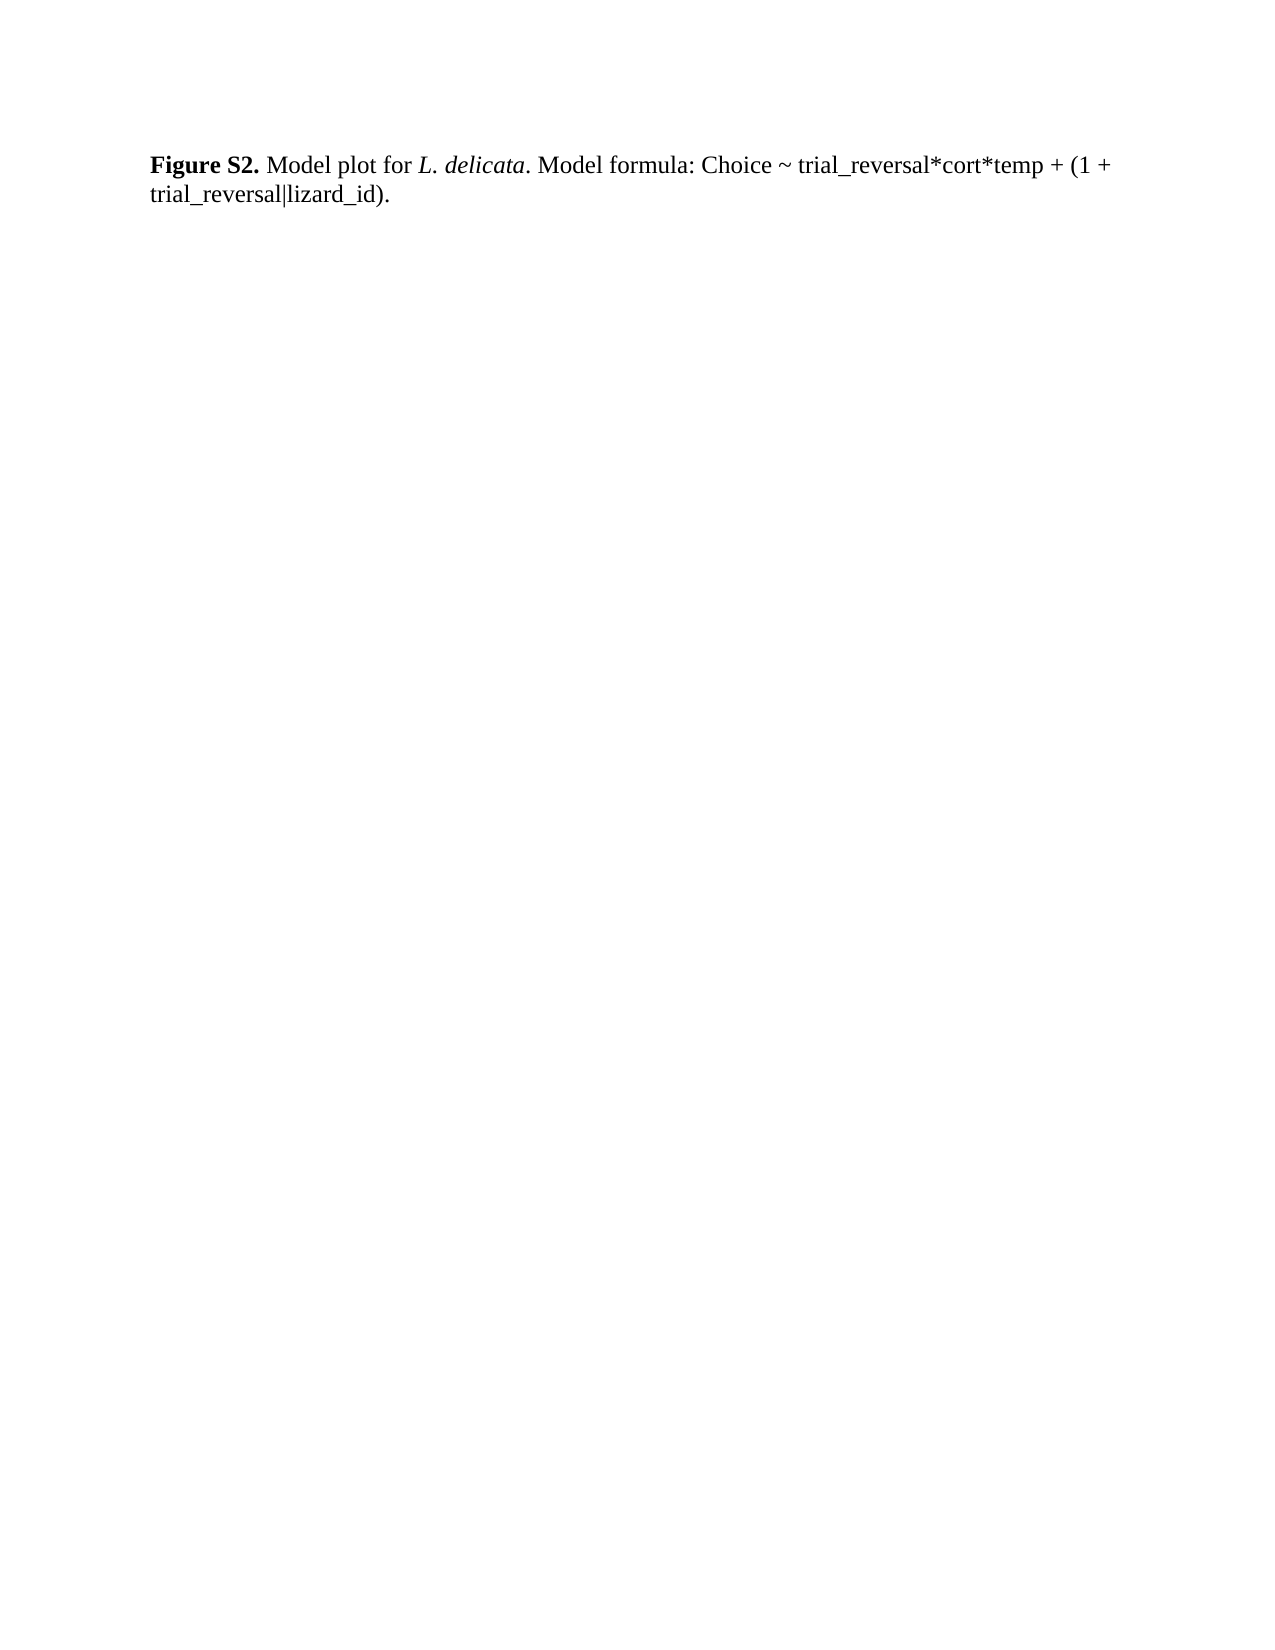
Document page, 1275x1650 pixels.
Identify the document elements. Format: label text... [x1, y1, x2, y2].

text Figure S2. Model plot for L. delicata. Model formula: Choice ~ trial_reversal*cort*temp + (1 + trial_reversal|lizard_id). [150, 150, 1125, 207]
